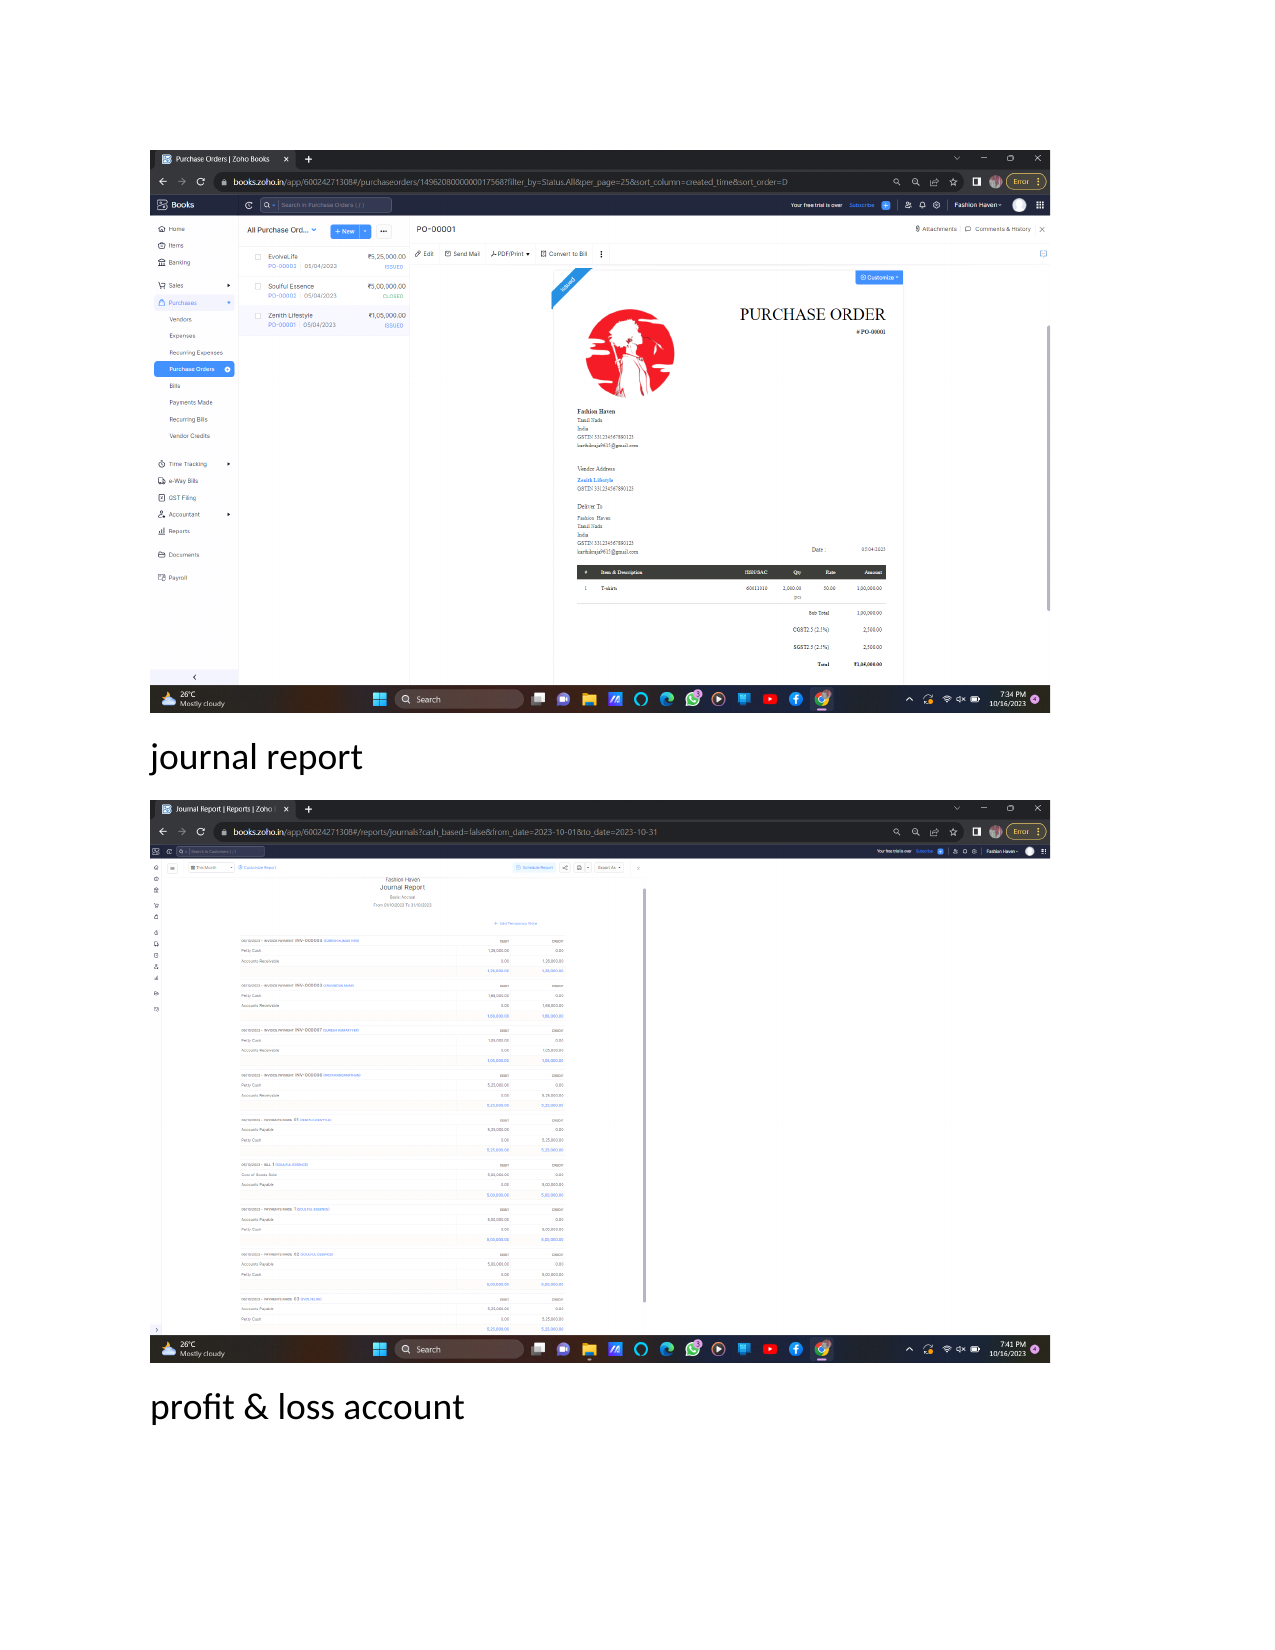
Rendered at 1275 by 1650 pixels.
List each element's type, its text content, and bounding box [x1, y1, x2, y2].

text profit & loss account [150, 1383, 1125, 1429]
picture [150, 150, 1050, 713]
picture [150, 800, 1050, 1363]
text journal report [150, 733, 1125, 779]
